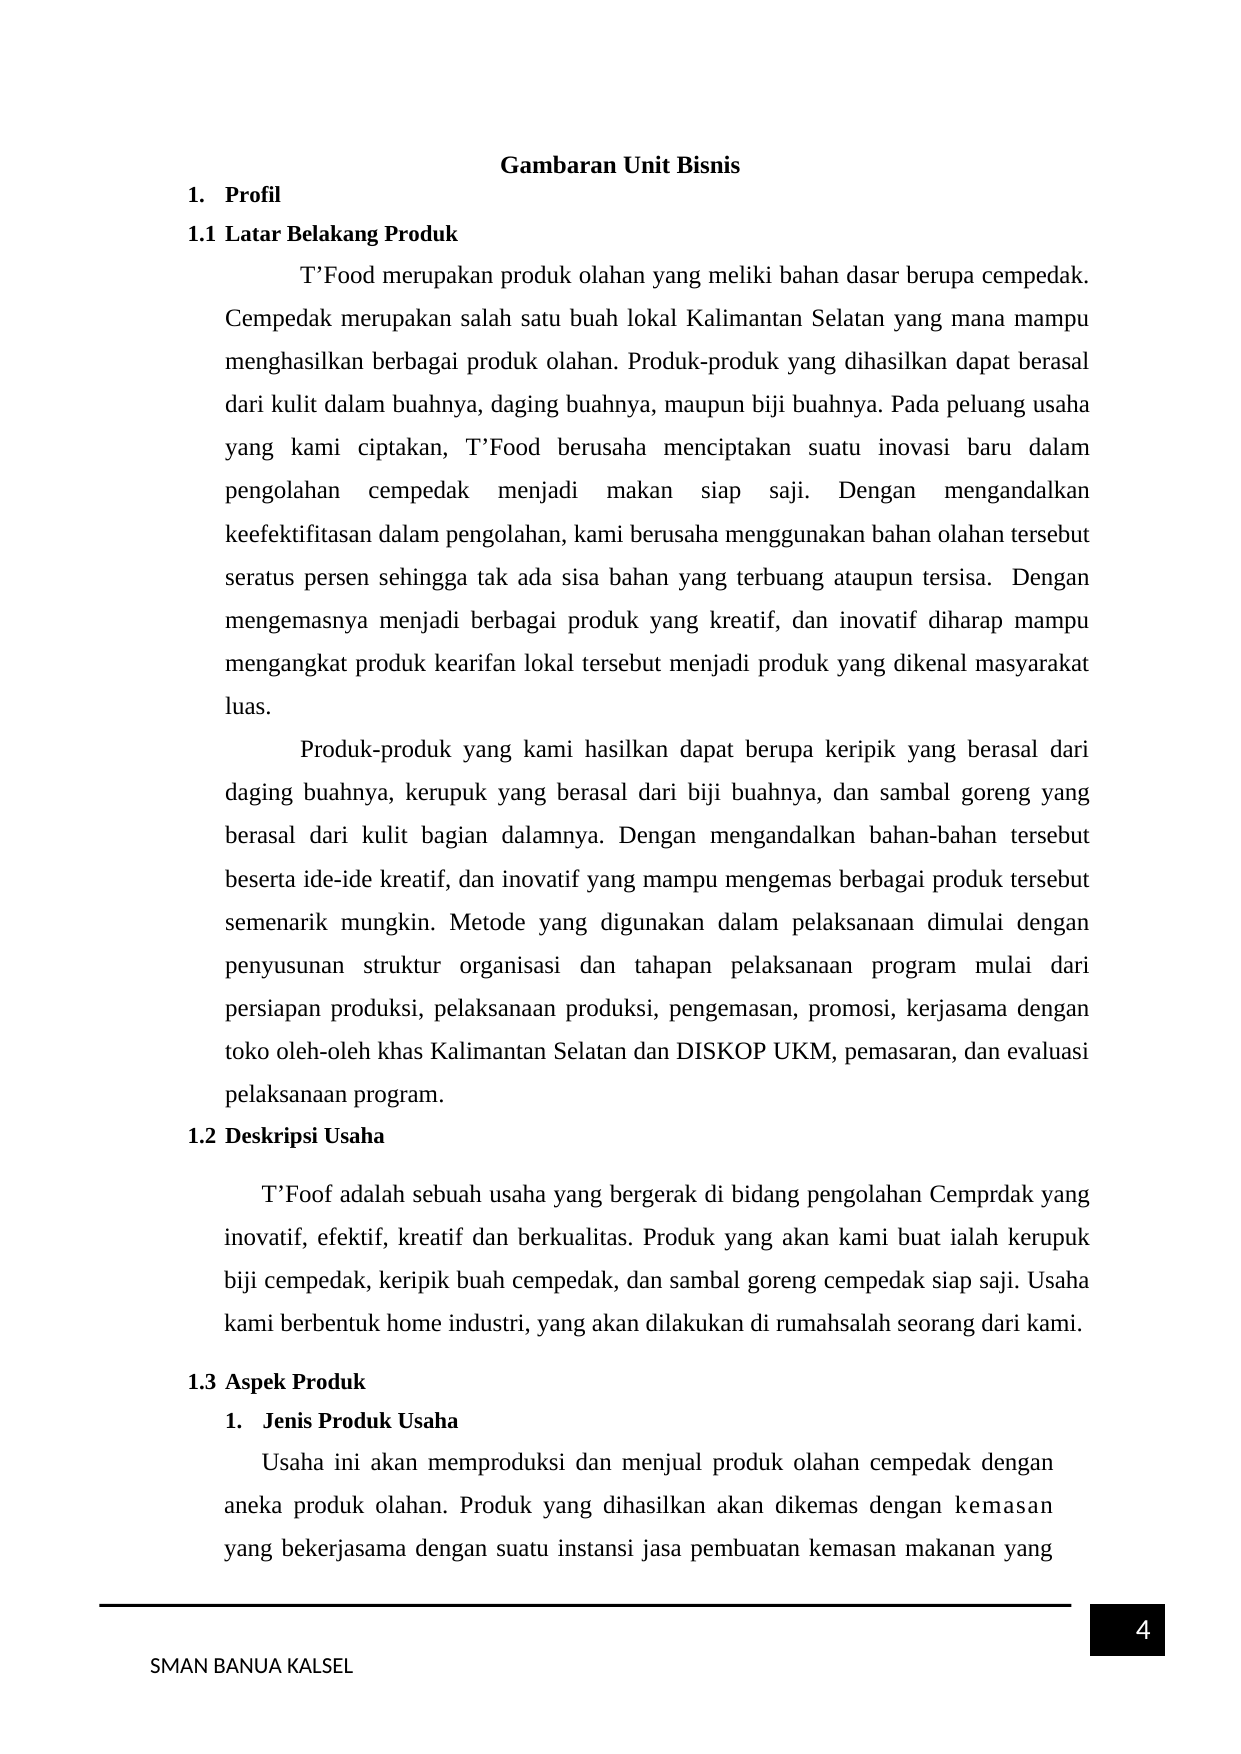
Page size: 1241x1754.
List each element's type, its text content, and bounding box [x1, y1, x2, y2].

subtitle Gambaran Unit Bisnis [150, 150, 1090, 179]
text T’Foof adalah sebuah usaha yang bergerak di bidang pengolahan Cemprdak yang inovatif, efektif, kreatif dan berkualitas. Produk yang akan kami buat ialah kerupuk biji cempedak, keripik buah cempedak, dan sambal goreng cempedak siap saji. Usaha kami berbentuk home industri, yang akan dilakukan di rumahsalah seorang dari kami. [224, 1179, 1090, 1337]
list Jenis Produk Usaha [225, 1407, 1090, 1434]
list T’Food merupakan produk olahan yang meliki bahan dasar berupa cempedak. Cempedak merupakan salah satu buah lokal Kalimantan Selatan yang mana mampu menghasilkan berbagai produk olahan. Produk-produk yang dihasilkan dapat berasal dari kulit dalam buahnya, daging buahnya, maupun biji buahnya. Pada peluang usaha yang kami ciptakan, T’Food berusaha menciptakan suatu inovasi baru dalam pengolahan cempedak menjadi makan siap saji. Dengan mengandalkan keefektifitasan dalam pengolahan, kami berusaha menggunakan bahan olahan tersebut seratus persen sehingga tak ada sisa bahan yang terbuang ataupun tersisa. Dengan mengemasnya menjadi berbagai produk yang kreatif, dan inovatif diharap mampu mengangkat produk kearifan lokal tersebut menjadi produk yang dikenal masyarakat luas. [225, 260, 1090, 720]
list Aspek Produk [187, 1368, 1090, 1394]
list Produk-produk yang kami hasilkan dapat berupa keripik yang berasal dari daging buahnya, kerupuk yang berasal dari biji buahnya, dan sambal goreng yang berasal dari kulit bagian dalamnya. Dengan mengandalkan bahan-bahan tersebut beserta ide-ide kreatif, dan inovatif yang mampu mengemas berbagai produk tersebut semenarik mungkin. Metode yang digunakan dalam pelaksanaan dimulai dengan penyusunan struktur organisasi dan tahapan pelaksanaan program mulai dari persiapan produksi, pelaksanaan produksi, pengemasan, promosi, kerjasama dengan toko oleh-oleh khas Kalimantan Selatan dan DISKOP UKM, pemasaran, dan evaluasi pelaksanaan program. [225, 734, 1090, 1108]
list Latar Belakang Produk [187, 221, 1090, 247]
list Profil [187, 181, 1090, 207]
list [224, 1447, 1053, 1562]
list Deskripsi Usaha [187, 1122, 1090, 1149]
